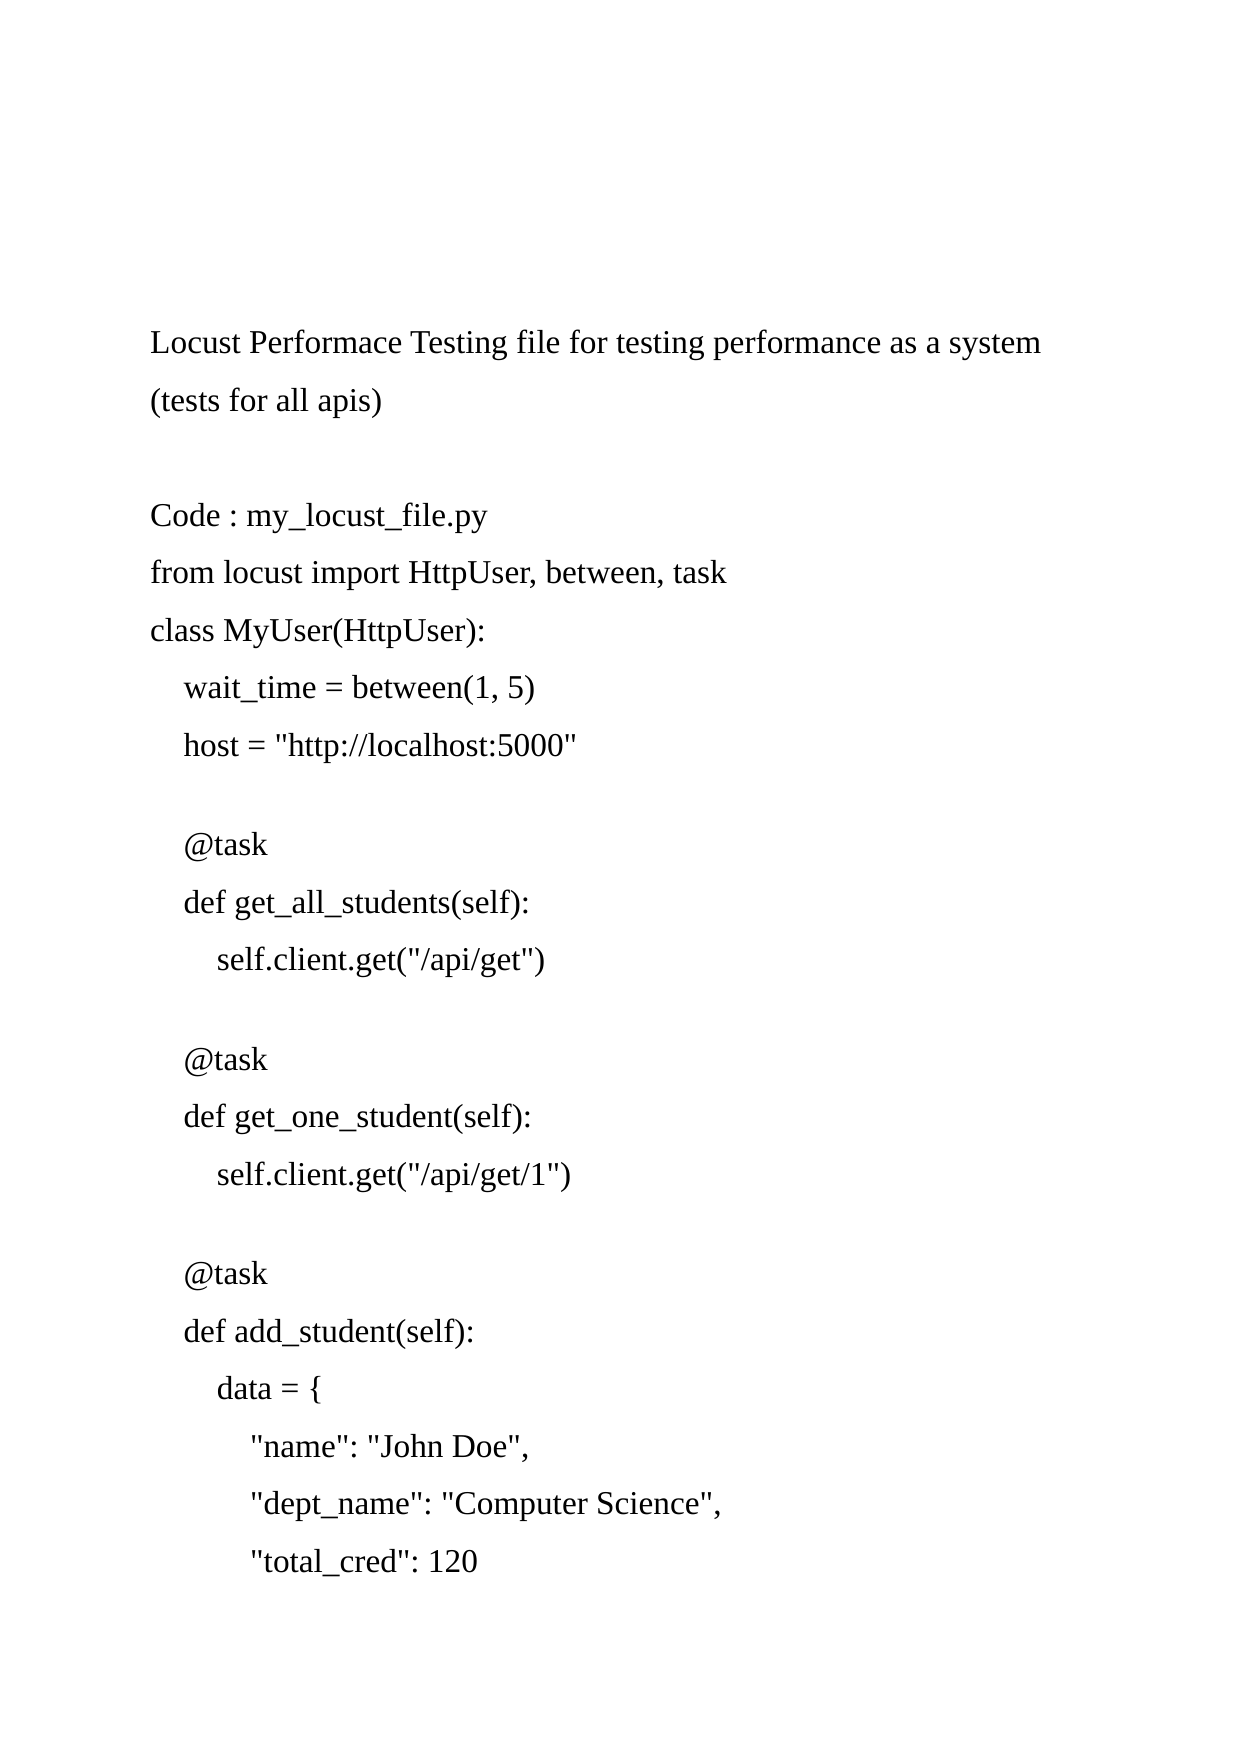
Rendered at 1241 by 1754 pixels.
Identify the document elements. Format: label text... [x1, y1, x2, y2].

text host = "http://localhost:5000" [150, 725, 1090, 763]
text data = { [150, 1368, 1090, 1407]
text @task [150, 1039, 1090, 1077]
text "total_cred": 120 [150, 1541, 1090, 1579]
text "name": "John Doe", [150, 1426, 1090, 1464]
text wait_time = between(1, 5) [150, 667, 1090, 706]
text def add_student(self): [150, 1311, 1090, 1349]
text self.client.get("/api/get/1") [150, 1154, 1090, 1192]
text "dept_name": "Computer Science", [150, 1483, 1090, 1522]
text class MyUser(HttpUser): [150, 610, 1090, 648]
text Code : my_locust_file.py [150, 495, 1090, 533]
text def get_all_students(self): [150, 882, 1090, 920]
text @task [150, 824, 1090, 863]
text from locust import HttpUser, between, task [150, 552, 1090, 591]
text Locust Performace Testing file for testing performance as a system (tests for all apis) [150, 322, 1090, 418]
text def get_one_student(self): [150, 1096, 1090, 1135]
text @task [150, 1253, 1090, 1292]
text self.client.get("/api/get") [150, 939, 1090, 978]
